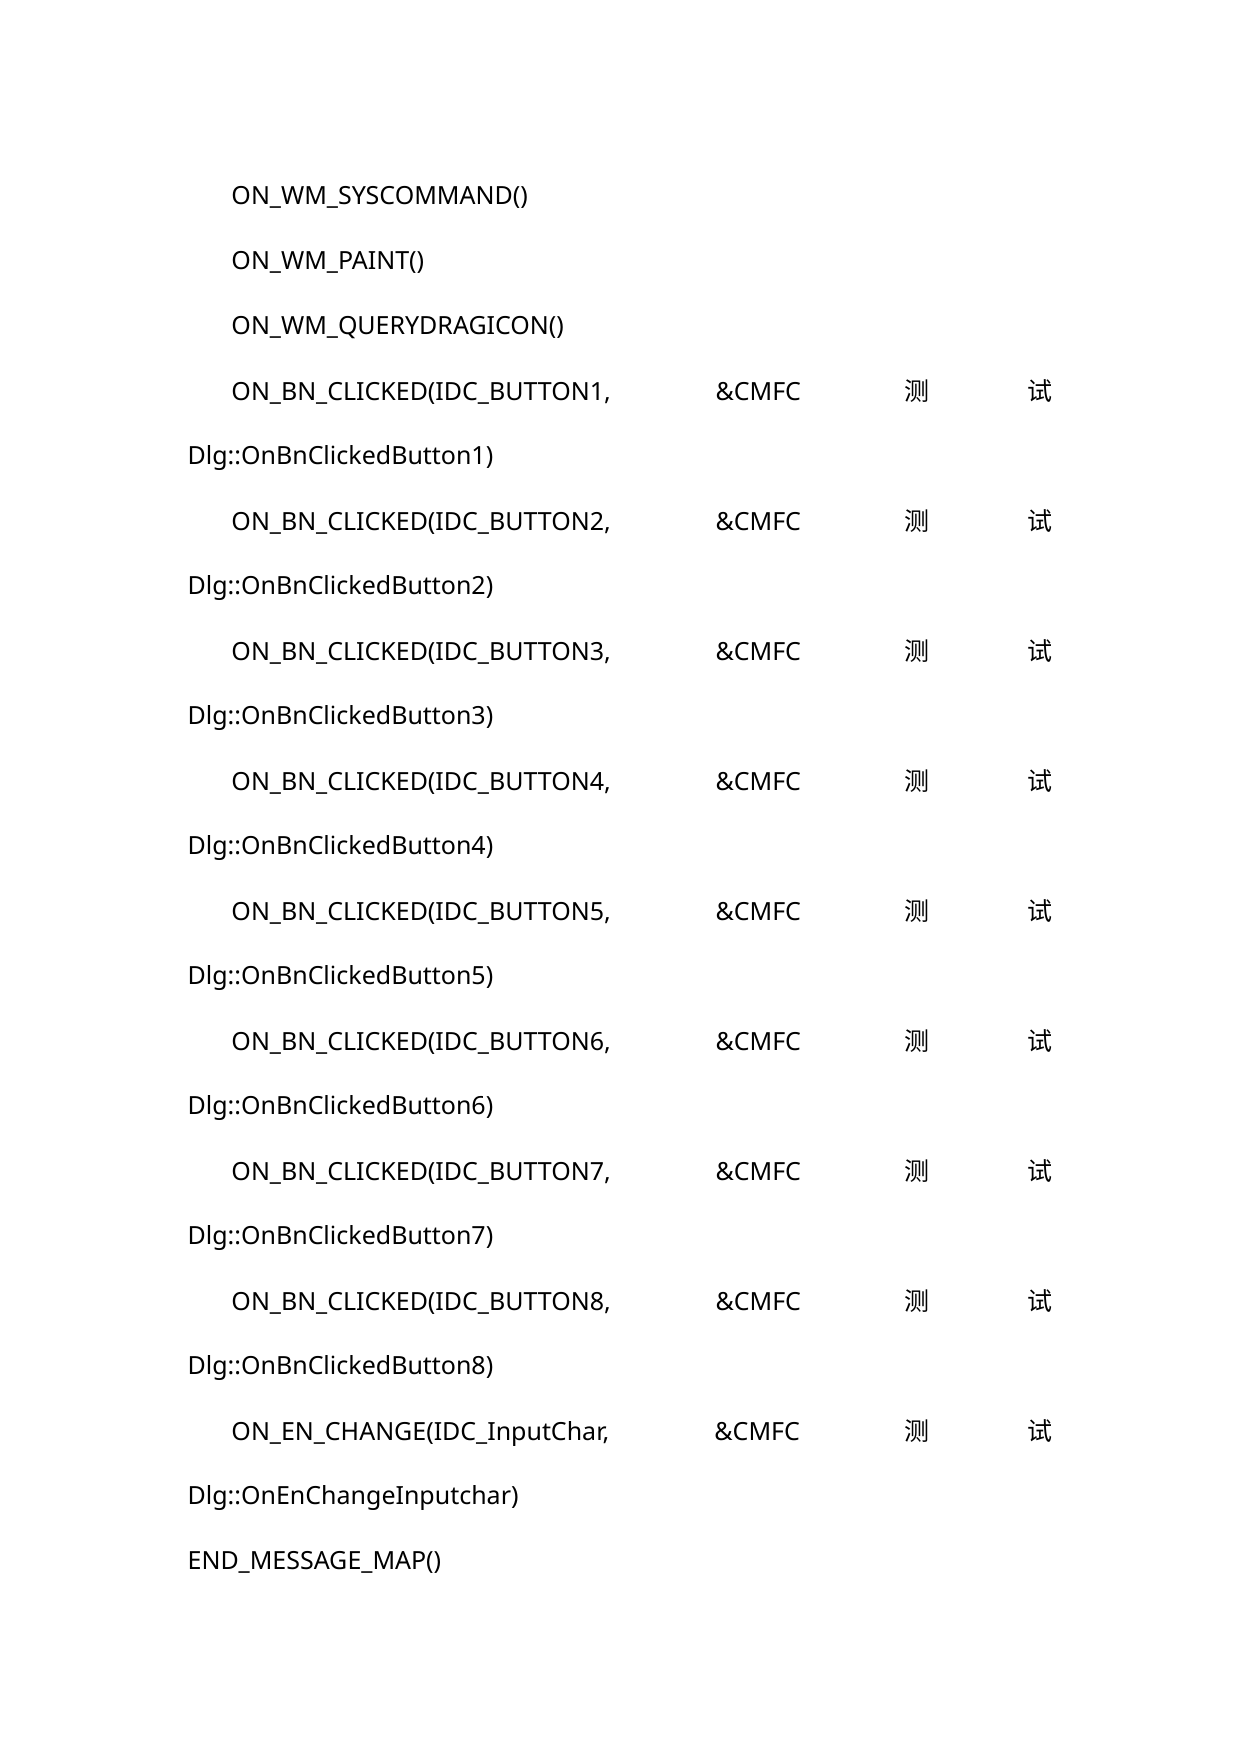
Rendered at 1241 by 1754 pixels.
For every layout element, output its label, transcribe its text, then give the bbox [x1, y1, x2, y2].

text ON_BN_CLICKED(IDC_BUTTON1, &CMFC测试Dlg::OnBnClickedButton1) [187, 357, 1053, 487]
text ON_BN_CLICKED(IDC_BUTTON3, &CMFC测试Dlg::OnBnClickedButton3) [187, 617, 1053, 747]
text ON_BN_CLICKED(IDC_BUTTON6, &CMFC测试Dlg::OnBnClickedButton6) [187, 1007, 1053, 1137]
text ON_WM_QUERYDRAGICON() [187, 292, 1053, 357]
text END_MESSAGE_MAP() [187, 1527, 1053, 1592]
text ON_WM_PAINT() [187, 227, 1053, 292]
text ON_WM_SYSCOMMAND() [187, 162, 1053, 227]
text ON_BN_CLICKED(IDC_BUTTON8, &CMFC测试Dlg::OnBnClickedButton8) [187, 1267, 1053, 1397]
text ON_BN_CLICKED(IDC_BUTTON5, &CMFC测试Dlg::OnBnClickedButton5) [187, 877, 1053, 1007]
text ON_BN_CLICKED(IDC_BUTTON7, &CMFC测试Dlg::OnBnClickedButton7) [187, 1137, 1053, 1267]
text ON_BN_CLICKED(IDC_BUTTON2, &CMFC测试Dlg::OnBnClickedButton2) [187, 487, 1053, 617]
text ON_EN_CHANGE(IDC_InputChar, &CMFC测试Dlg::OnEnChangeInputchar) [187, 1397, 1053, 1527]
text ON_BN_CLICKED(IDC_BUTTON4, &CMFC测试Dlg::OnBnClickedButton4) [187, 747, 1053, 877]
